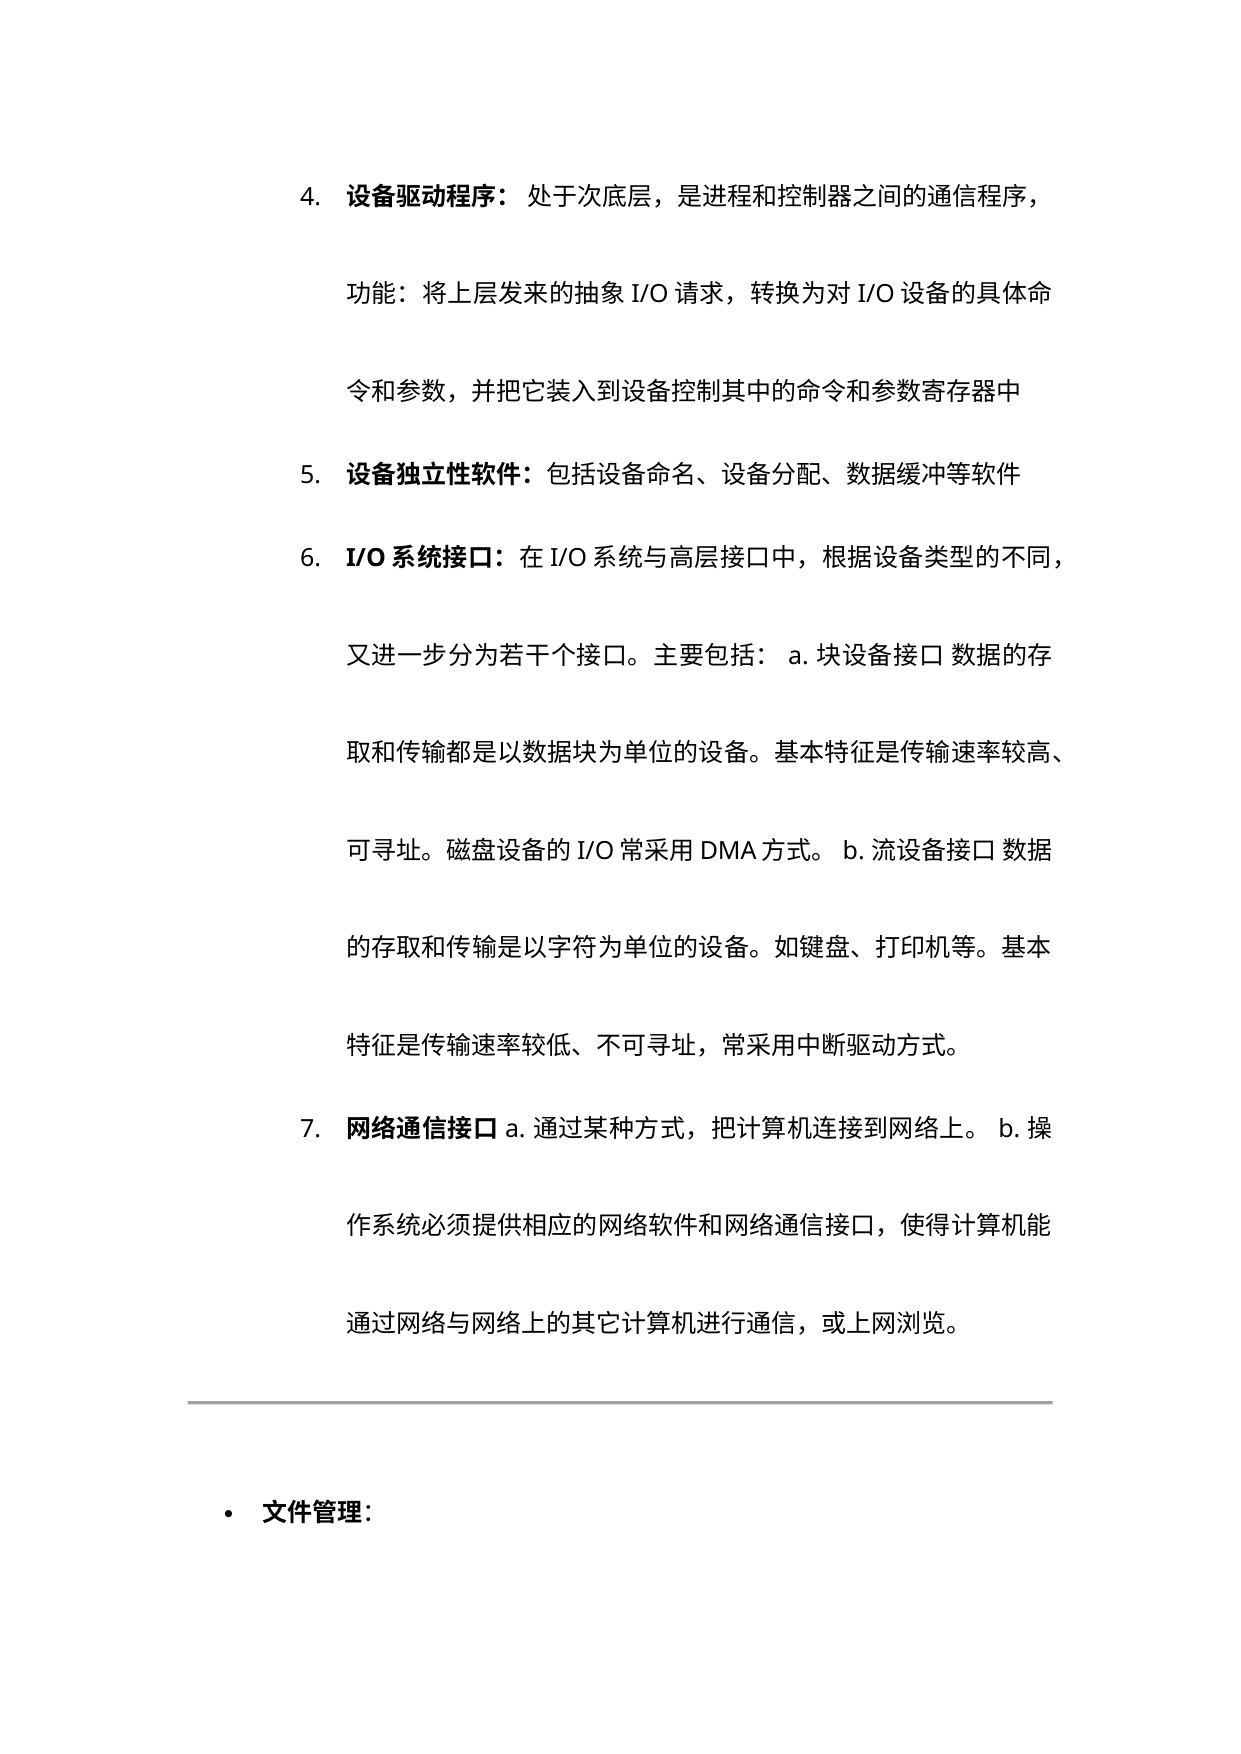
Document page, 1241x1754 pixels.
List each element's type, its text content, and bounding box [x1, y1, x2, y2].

list 文件管理： [225, 1478, 1053, 1543]
list I/O系统接口：在I/O系统与高层接口中，根据设备类型的不同，又进一步分为若干个接口。主要包括： a. 块设备接口 数据的存取和传输都是以数据块为单位的设备。基本特征是传输速率较高、可寻址。磁盘设备的I/O常采用DMA方式。 b. 流设备接口 数据的存取和传输是以字符为单位的设备。如键盘、打印机等。基本特征是传输速率较低、不可寻址，常采用中断驱动方式。 [300, 523, 1053, 1076]
list 设备驱动程序： 处于次底层，是进程和控制器之间的通信程序，功能：将上层发来的抽象I/O请求，转换为对I/O设备的具体命令和参数，并把它装入到设备控制其中的命令和参数寄存器中 [300, 162, 1053, 422]
list 设备独立性软件：包括设备命名、设备分配、数据缓冲等软件 [300, 440, 1053, 505]
list 网络通信接口 a. 通过某种方式，把计算机连接到网络上。 b. 操作系统必须提供相应的网络软件和网络通信接口，使得计算机能通过网络与网络上的其它计算机进行通信，或上网浏览。 [300, 1094, 1053, 1354]
